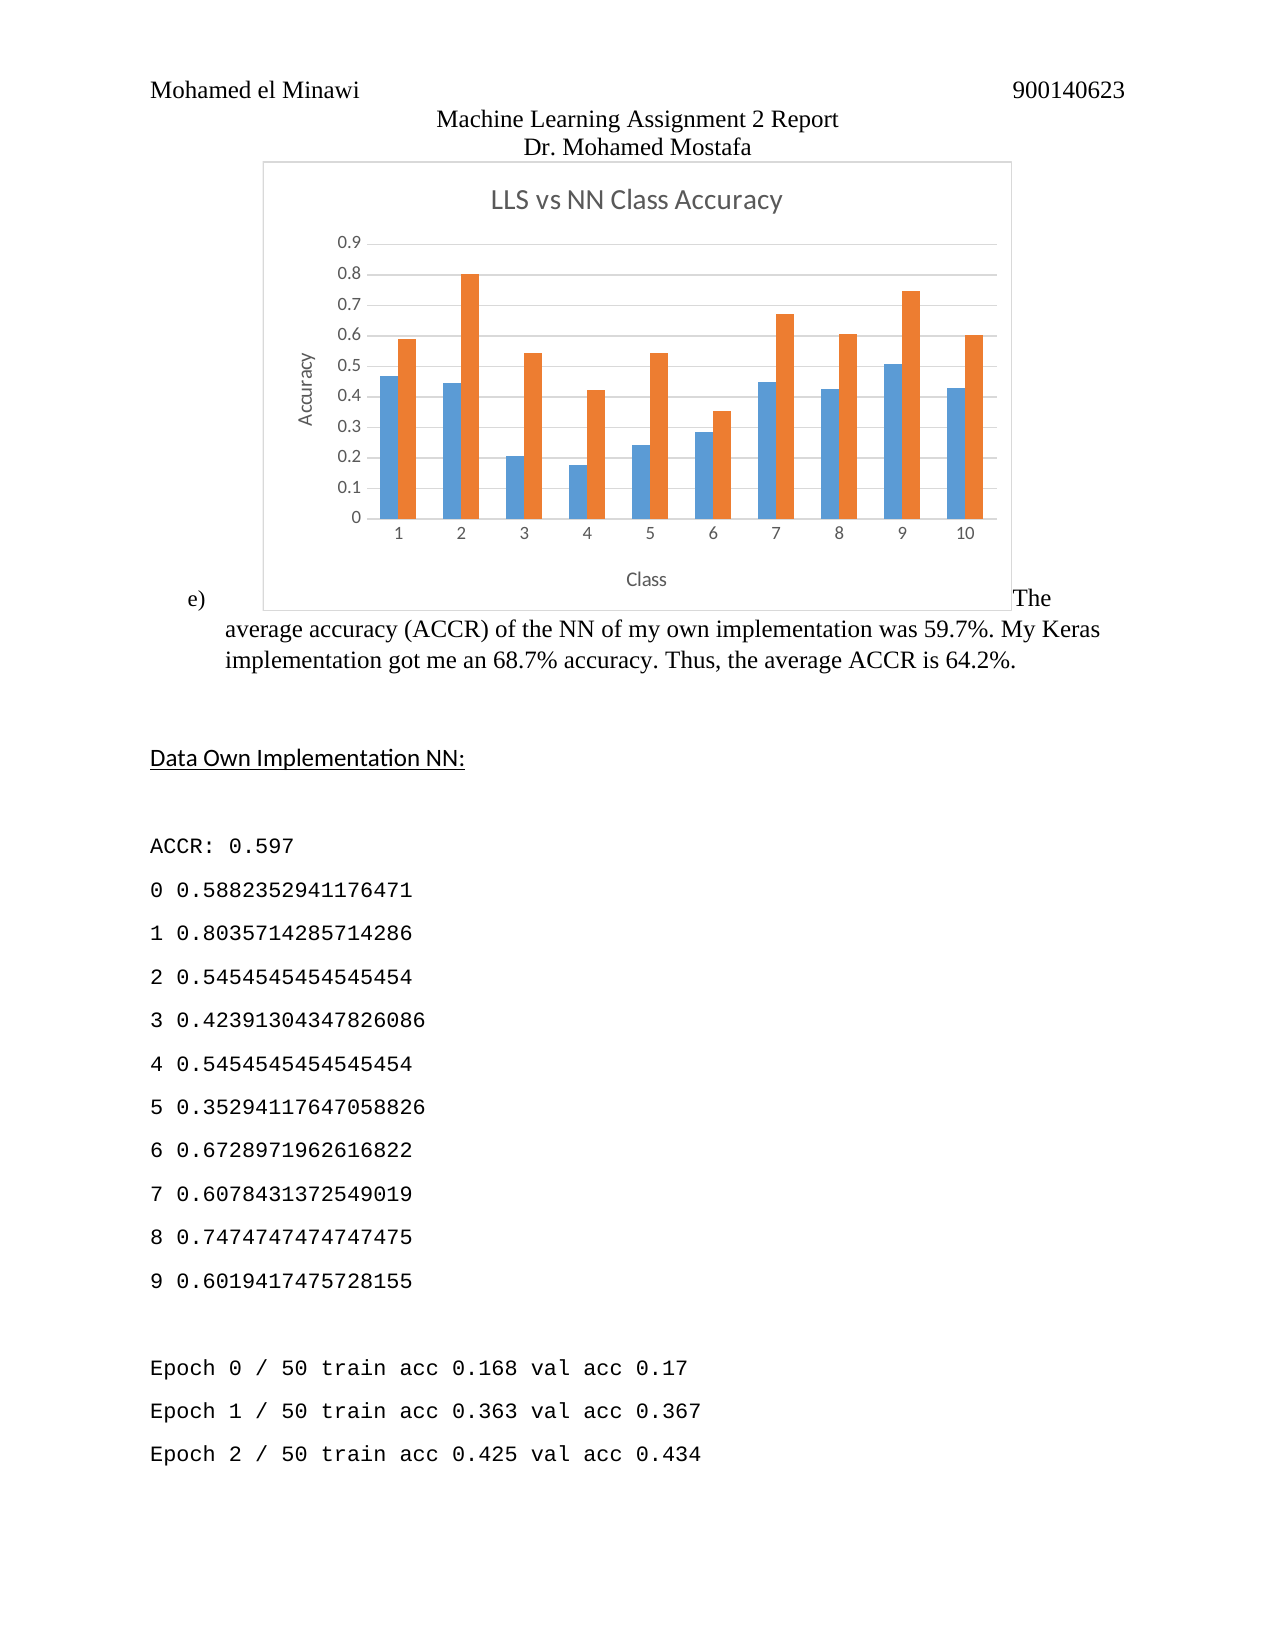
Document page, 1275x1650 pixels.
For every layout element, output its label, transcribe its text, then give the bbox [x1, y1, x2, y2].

text 6 0.6728971962616822 [150, 1139, 1125, 1164]
text 3 0.42391304347826086 [150, 1009, 1125, 1034]
list The average accuracy (ACCR) of the NN of my own implementation was 59.7%. My Keras implementation got me an 68.7% accuracy. Thus, the average ACCR is 64.2%. [187, 583, 1125, 674]
text Epoch 1 / 50 train acc 0.363 val acc 0.367 [150, 1400, 1125, 1425]
text 2 0.5454545454545454 [150, 966, 1125, 991]
text 4 0.5454545454545454 [150, 1053, 1125, 1077]
text 5 0.35294117647058826 [150, 1096, 1125, 1121]
text Epoch 2 / 50 train acc 0.425 val acc 0.434 [150, 1444, 1125, 1468]
text 1 0.8035714285714286 [150, 922, 1125, 947]
text Epoch 0 / 50 train acc 0.168 val acc 0.17 [150, 1357, 1125, 1382]
text 9 0.6019417475728155 [150, 1270, 1125, 1295]
text Data Own Implementation NN: [150, 742, 1125, 773]
text 0 0.5882352941176471 [150, 879, 1125, 904]
text ACCR: 0.597 [150, 836, 1125, 860]
text 8 0.7474747474747475 [150, 1226, 1125, 1251]
text 7 0.6078431372549019 [150, 1183, 1125, 1208]
